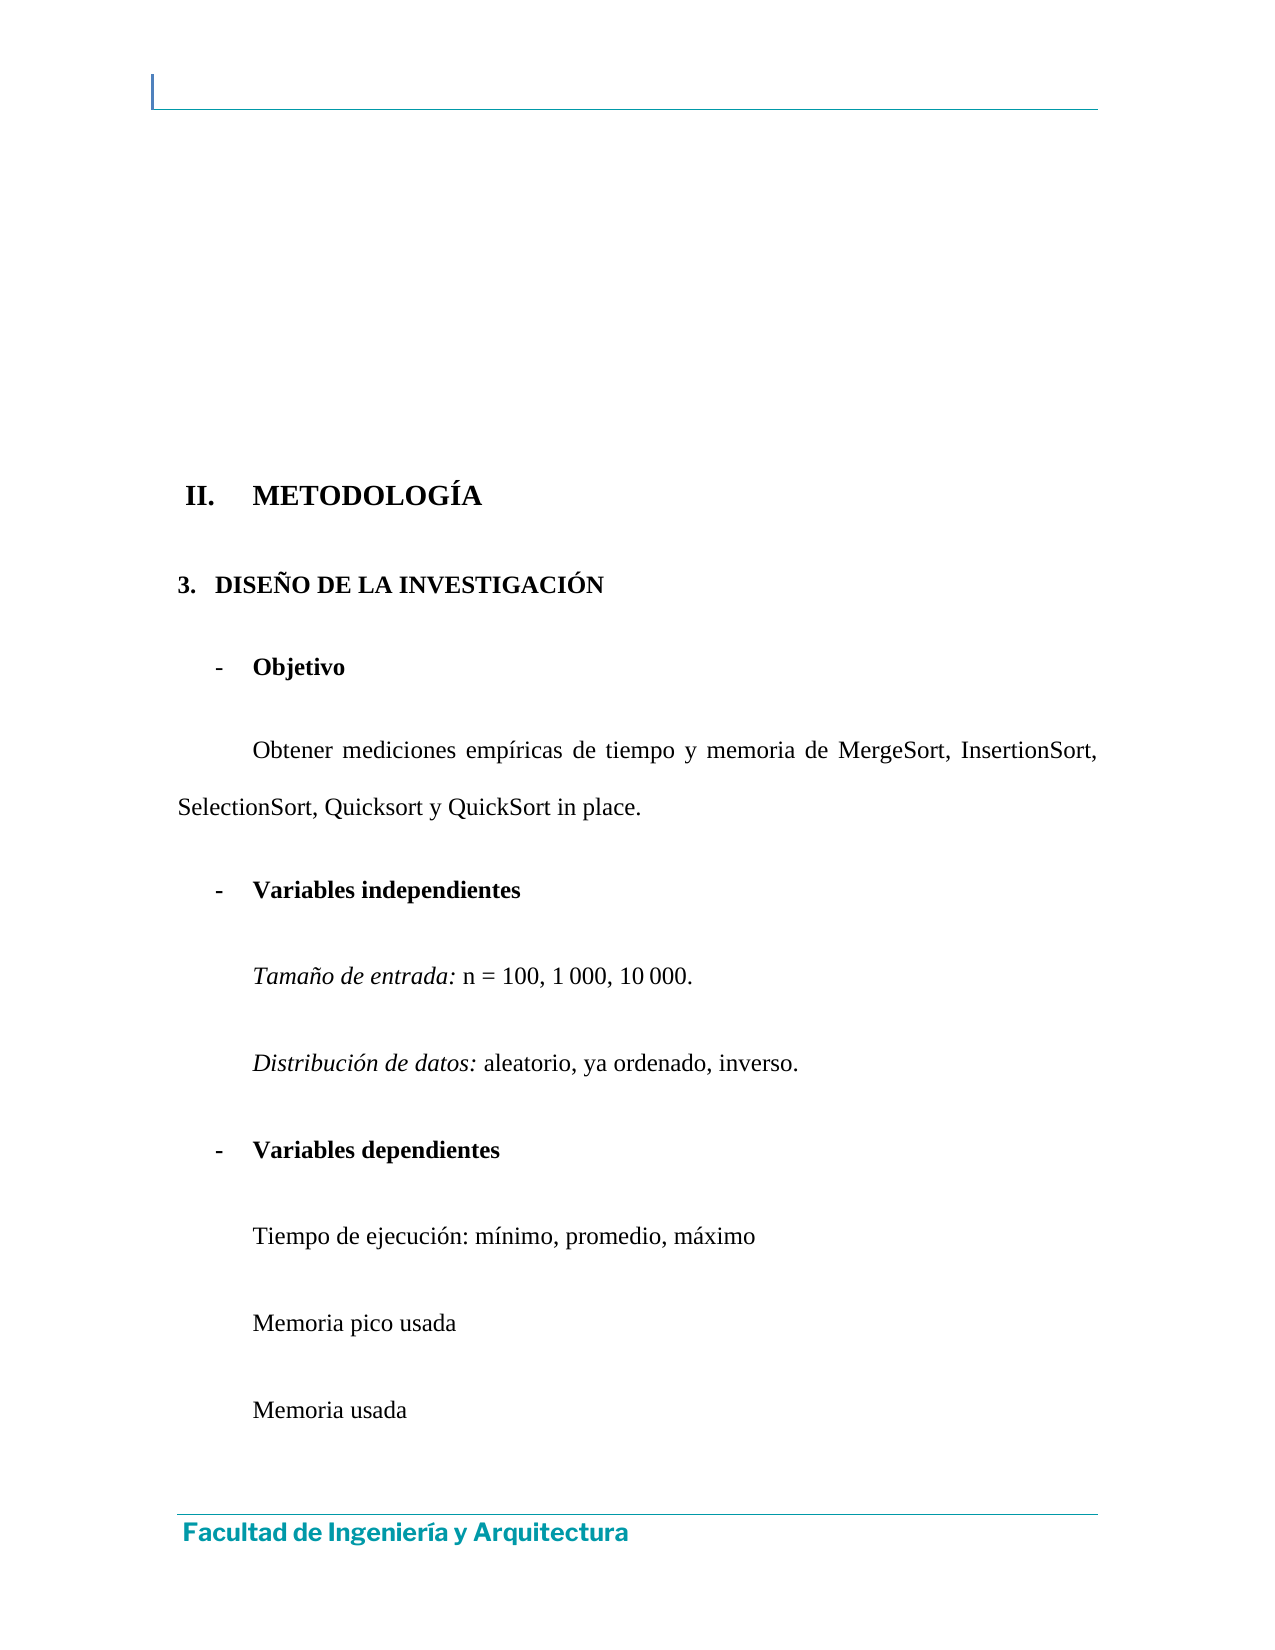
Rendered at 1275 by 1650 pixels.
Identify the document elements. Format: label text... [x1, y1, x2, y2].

list Objetivo [215, 652, 1098, 681]
text Tamaño de entrada: n = 100, 1 000, 10 000. [177, 961, 1098, 990]
list Variables dependientes [215, 1135, 1098, 1163]
text Memoria usada [177, 1395, 1098, 1423]
list Variables independientes [215, 875, 1098, 903]
list Metodología [215, 478, 1098, 511]
text Memoria pico usada [177, 1308, 1098, 1337]
list Diseño de la investigación [177, 570, 1098, 598]
text Obtener mediciones empíricas de tiempo y memoria de MergeSort, InsertionSort, SelectionSort, Quicksort y QuickSort in place. [177, 735, 1098, 821]
text Distribución de datos: aleatorio, ya ordenado, inverso. [177, 1048, 1098, 1077]
text Tiempo de ejecución: mínimo, promedio, máximo [177, 1221, 1098, 1250]
